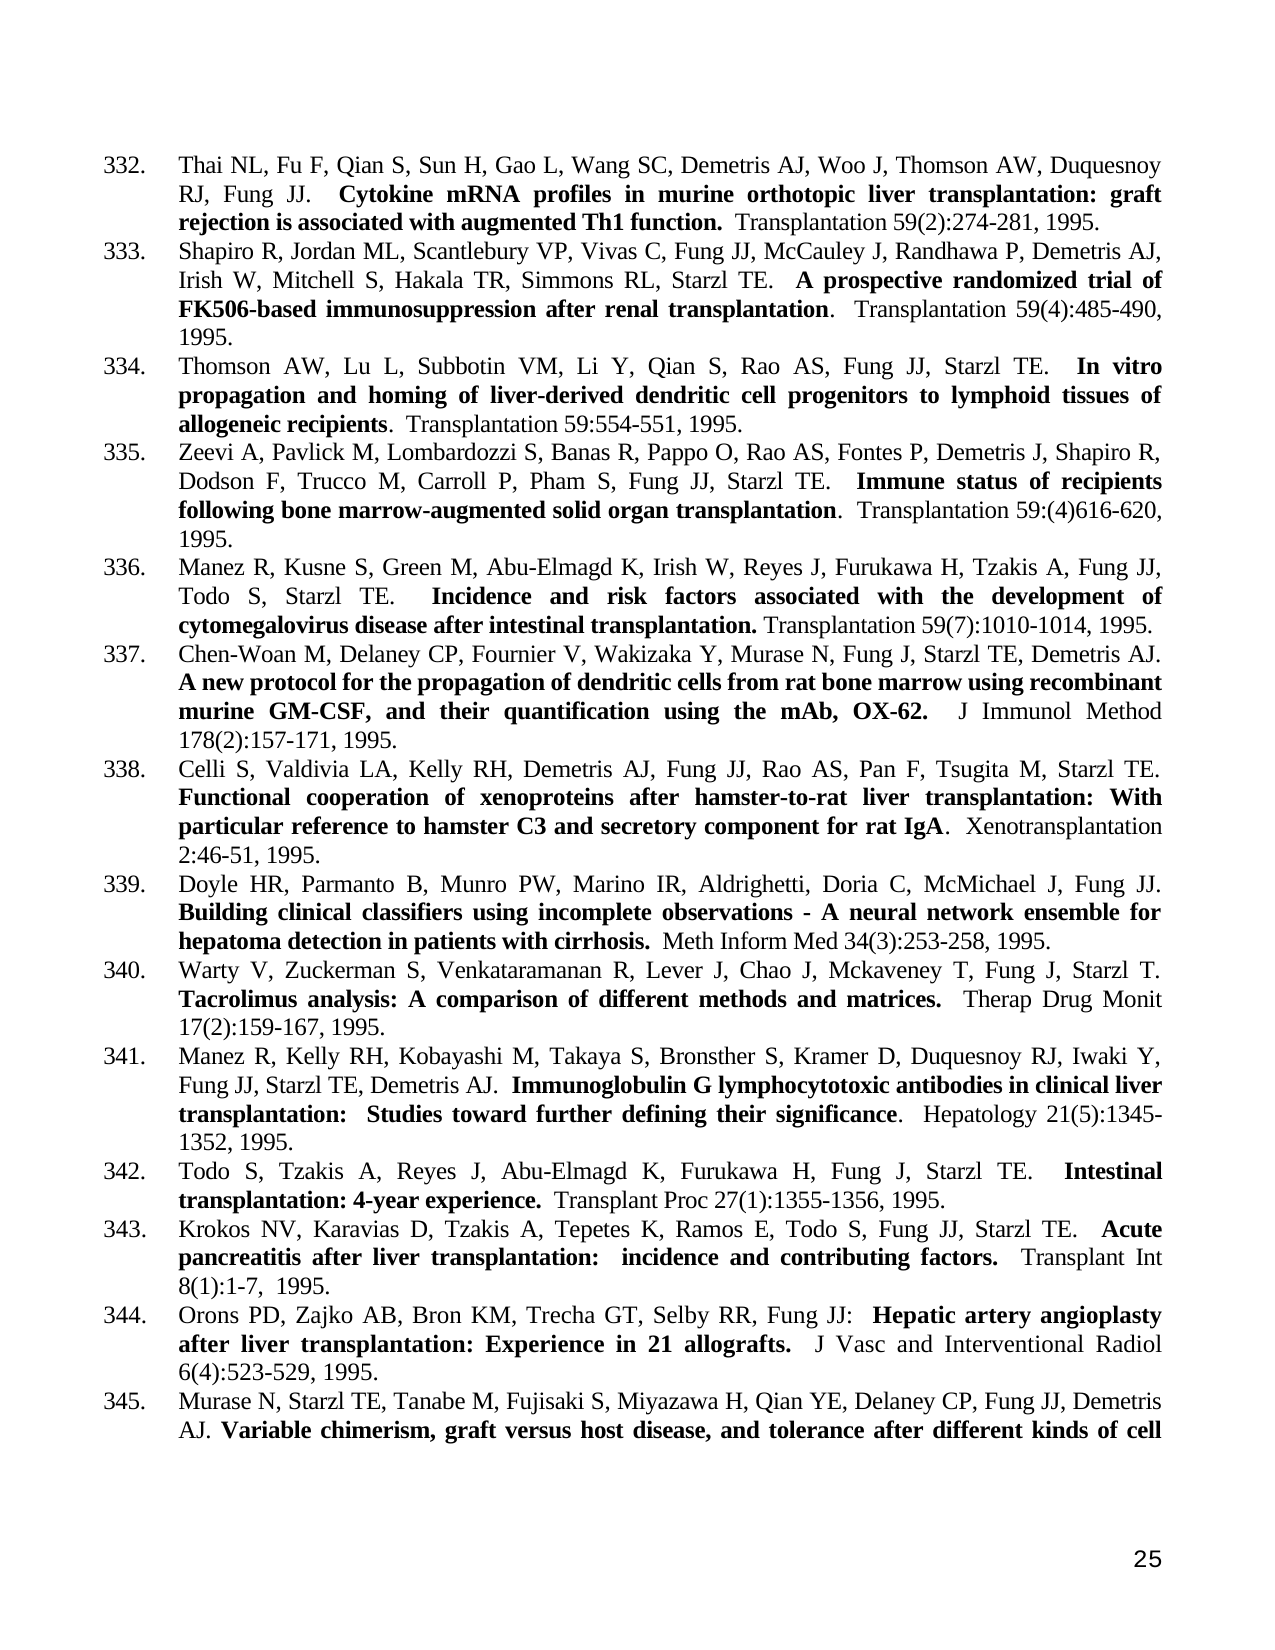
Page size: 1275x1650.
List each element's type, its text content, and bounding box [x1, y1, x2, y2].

list Manez R, Kusne S, Green M, Abu-Elmagd K, Irish W, Reyes J, Furukawa H, Tzakis A, Fung JJ, Todo S, Starzl TE. Incidence and risk factors associated with the development of cytomegalovirus disease after intestinal transplantation. Transplantation 59(7):1010-1014, 1995. [103, 552, 1162, 639]
list Krokos NV, Karavias D, Tzakis A, Tepetes K, Ramos E, Todo S, Fung JJ, Starzl TE. Acute pancreatitis after liver transplantation: incidence and contributing factors. Transplant Int 8(1):1-7, 1995. [103, 1214, 1162, 1300]
list Zeevi A, Pavlick M, Lombardozzi S, Banas R, Pappo O, Rao AS, Fontes P, Demetris J, Shapiro R, Dodson F, Trucco M, Carroll P, Pham S, Fung JJ, Starzl TE. Immune status of recipients following bone marrow-augmented solid organ transplantation. Transplantation 59:(4)616-620, 1995. [103, 437, 1162, 552]
list Warty V, Zuckerman S, Venkataramanan R, Lever J, Chao J, Mckaveney T, Fung J, Starzl T. Tacrolimus analysis: A comparison of different methods and matrices. Therap Drug Monit 17(2):159-167, 1995. [103, 955, 1162, 1041]
list Shapiro R, Jordan ML, Scantlebury VP, Vivas C, Fung JJ, McCauley J, Randhawa P, Demetris AJ, Irish W, Mitchell S, Hakala TR, Simmons RL, Starzl TE. A prospective randomized trial of FK506-based immunosuppression after renal transplantation. Transplantation 59(4):485-490, 1995. [103, 236, 1162, 351]
list Thai NL, Fu F, Qian S, Sun H, Gao L, Wang SC, Demetris AJ, Woo J, Thomson AW, Duquesnoy RJ, Fung JJ. Cytokine mRNA profiles in murine orthotopic liver transplantation: graft rejection is associated with augmented Th1 function. Transplantation 59(2):274-281, 1995. [103, 150, 1162, 236]
list Thomson AW, Lu L, Subbotin VM, Li Y, Qian S, Rao AS, Fung JJ, Starzl TE. In vitro propagation and homing of liver-derived dendritic cell progenitors to lymphoid tissues of allogeneic recipients. Transplantation 59:554-551, 1995. [103, 351, 1162, 437]
list Celli S, Valdivia LA, Kelly RH, Demetris AJ, Fung JJ, Rao AS, Pan F, Tsugita M, Starzl TE. Functional cooperation of xenoproteins after hamster-to-rat liver transplantation: With particular reference to hamster C3 and secretory component for rat IgA. Xenotransplantation 2:46-51, 1995. [103, 754, 1162, 869]
list Todo S, Tzakis A, Reyes J, Abu-Elmagd K, Furukawa H, Fung J, Starzl TE. Intestinal transplantation: 4-year experience. Transplant Proc 27(1):1355-1356, 1995. [103, 1156, 1162, 1214]
list Orons PD, Zajko AB, Bron KM, Trecha GT, Selby RR, Fung JJ: Hepatic artery angioplasty after liver transplantation: Experience in 21 allografts. J Vasc and Interventional Radiol 6(4):523-529, 1995. [103, 1300, 1162, 1386]
list Doyle HR, Parmanto B, Munro PW, Marino IR, Aldrighetti, Doria C, McMichael J, Fung JJ. Building clinical classifiers using incomplete observations - A neural network ensemble for hepatoma detection in patients with cirrhosis. Meth Inform Med 34(3):253-258, 1995. [103, 869, 1162, 955]
list Manez R, Kelly RH, Kobayashi M, Takaya S, Bronsther S, Kramer D, Duquesnoy RJ, Iwaki Y, Fung JJ, Starzl TE, Demetris AJ. Immunoglobulin G lymphocytotoxic antibodies in clinical liver transplantation: Studies toward further defining their significance. Hepatology 21(5):1345-1352, 1995. [103, 1041, 1162, 1156]
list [103, 1386, 1162, 1444]
list Chen-Woan M, Delaney CP, Fournier V, Wakizaka Y, Murase N, Fung J, Starzl TE, Demetris AJ. A new protocol for the propagation of dendritic cells from rat bone marrow using recombinant murine GM-CSF, and their quantification using the mAb, OX-62. J Immunol Method 178(2):157-171, 1995. [103, 639, 1162, 754]
